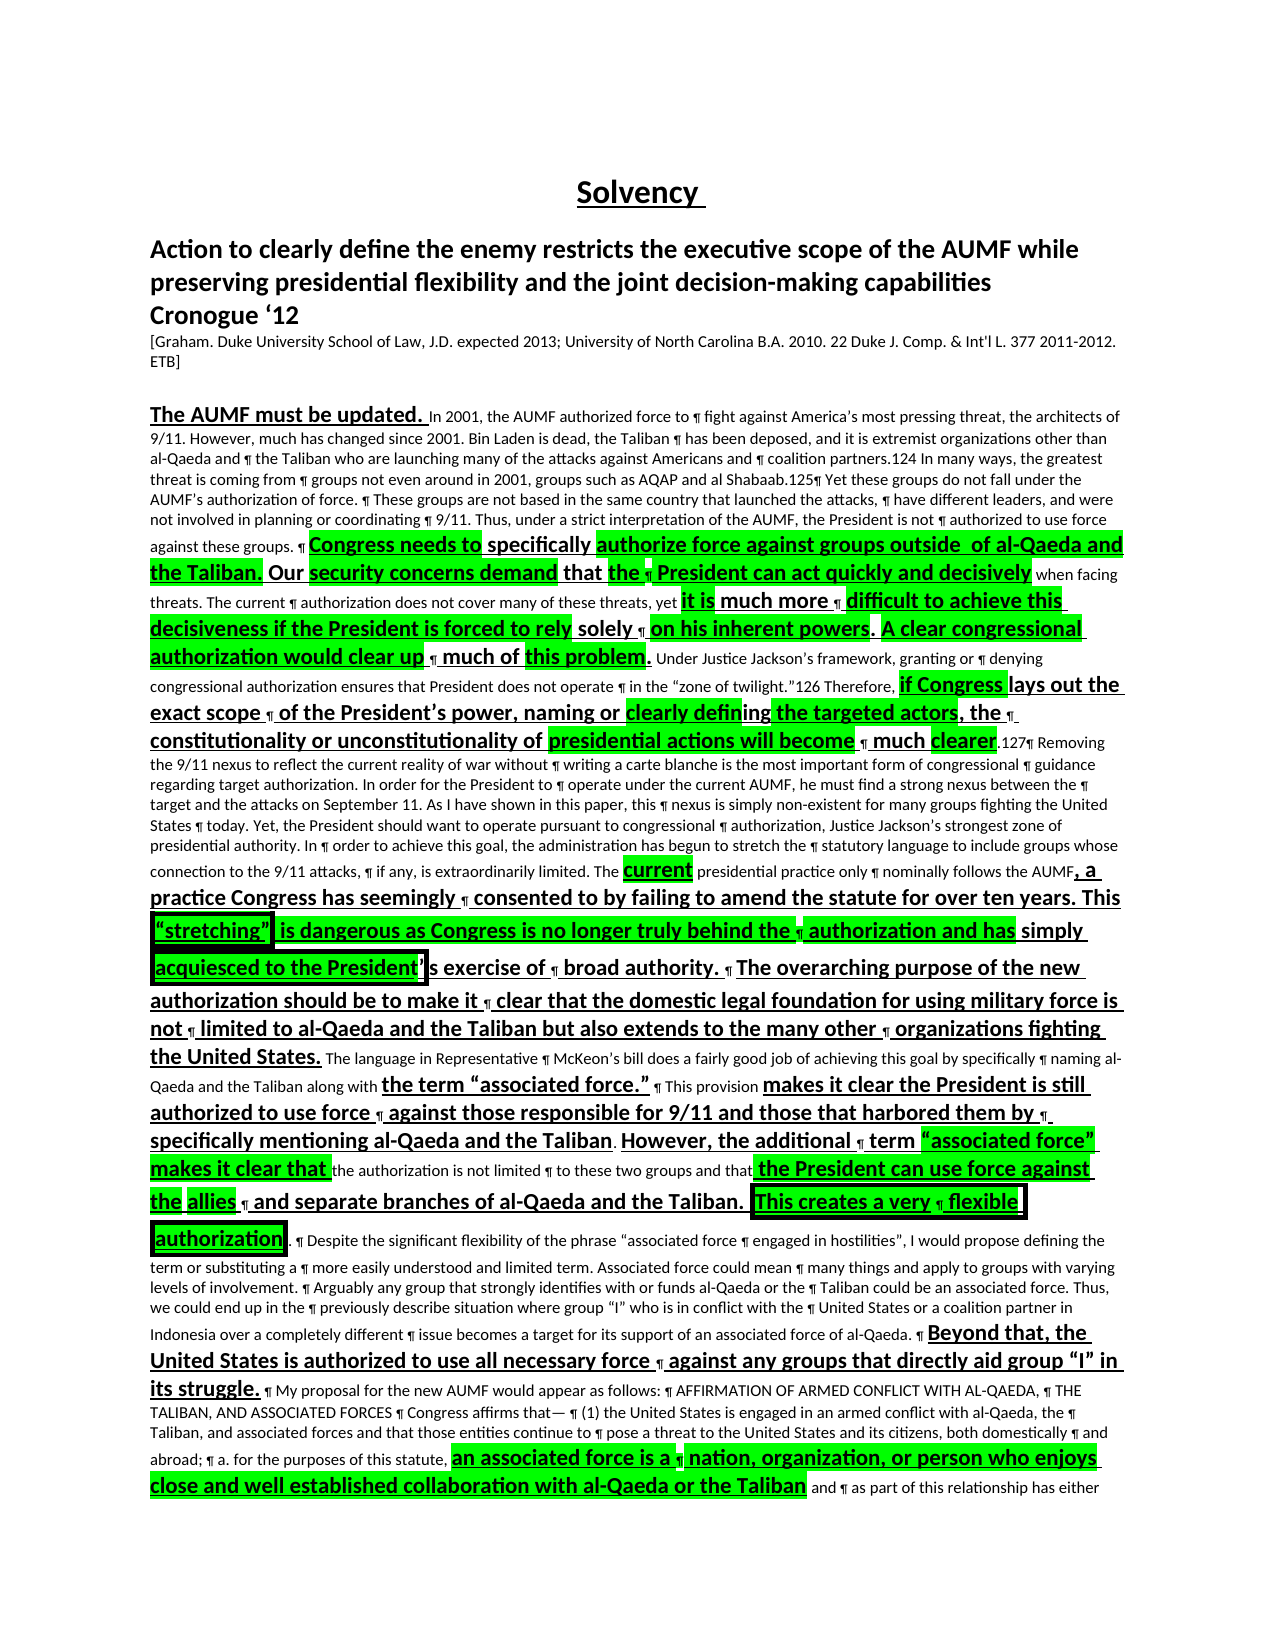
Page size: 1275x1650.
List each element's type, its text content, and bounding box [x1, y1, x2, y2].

text [Graham. Duke University School of Law, J.D. expected 2013; University of North Carolina B.A. 2010. 22 Duke J. Comp. & Int'l L. 377 2011-2012. ETB] [150, 331, 1125, 372]
text Cronogue ‘12 [150, 298, 1125, 331]
subtitle Action to clearly define the enemy restricts the executive scope of the AUMF while preserving presidential flexibility and the joint decision-making capabilities [150, 232, 1125, 298]
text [150, 695, 1125, 1499]
subtitle Solvency [150, 171, 1125, 212]
